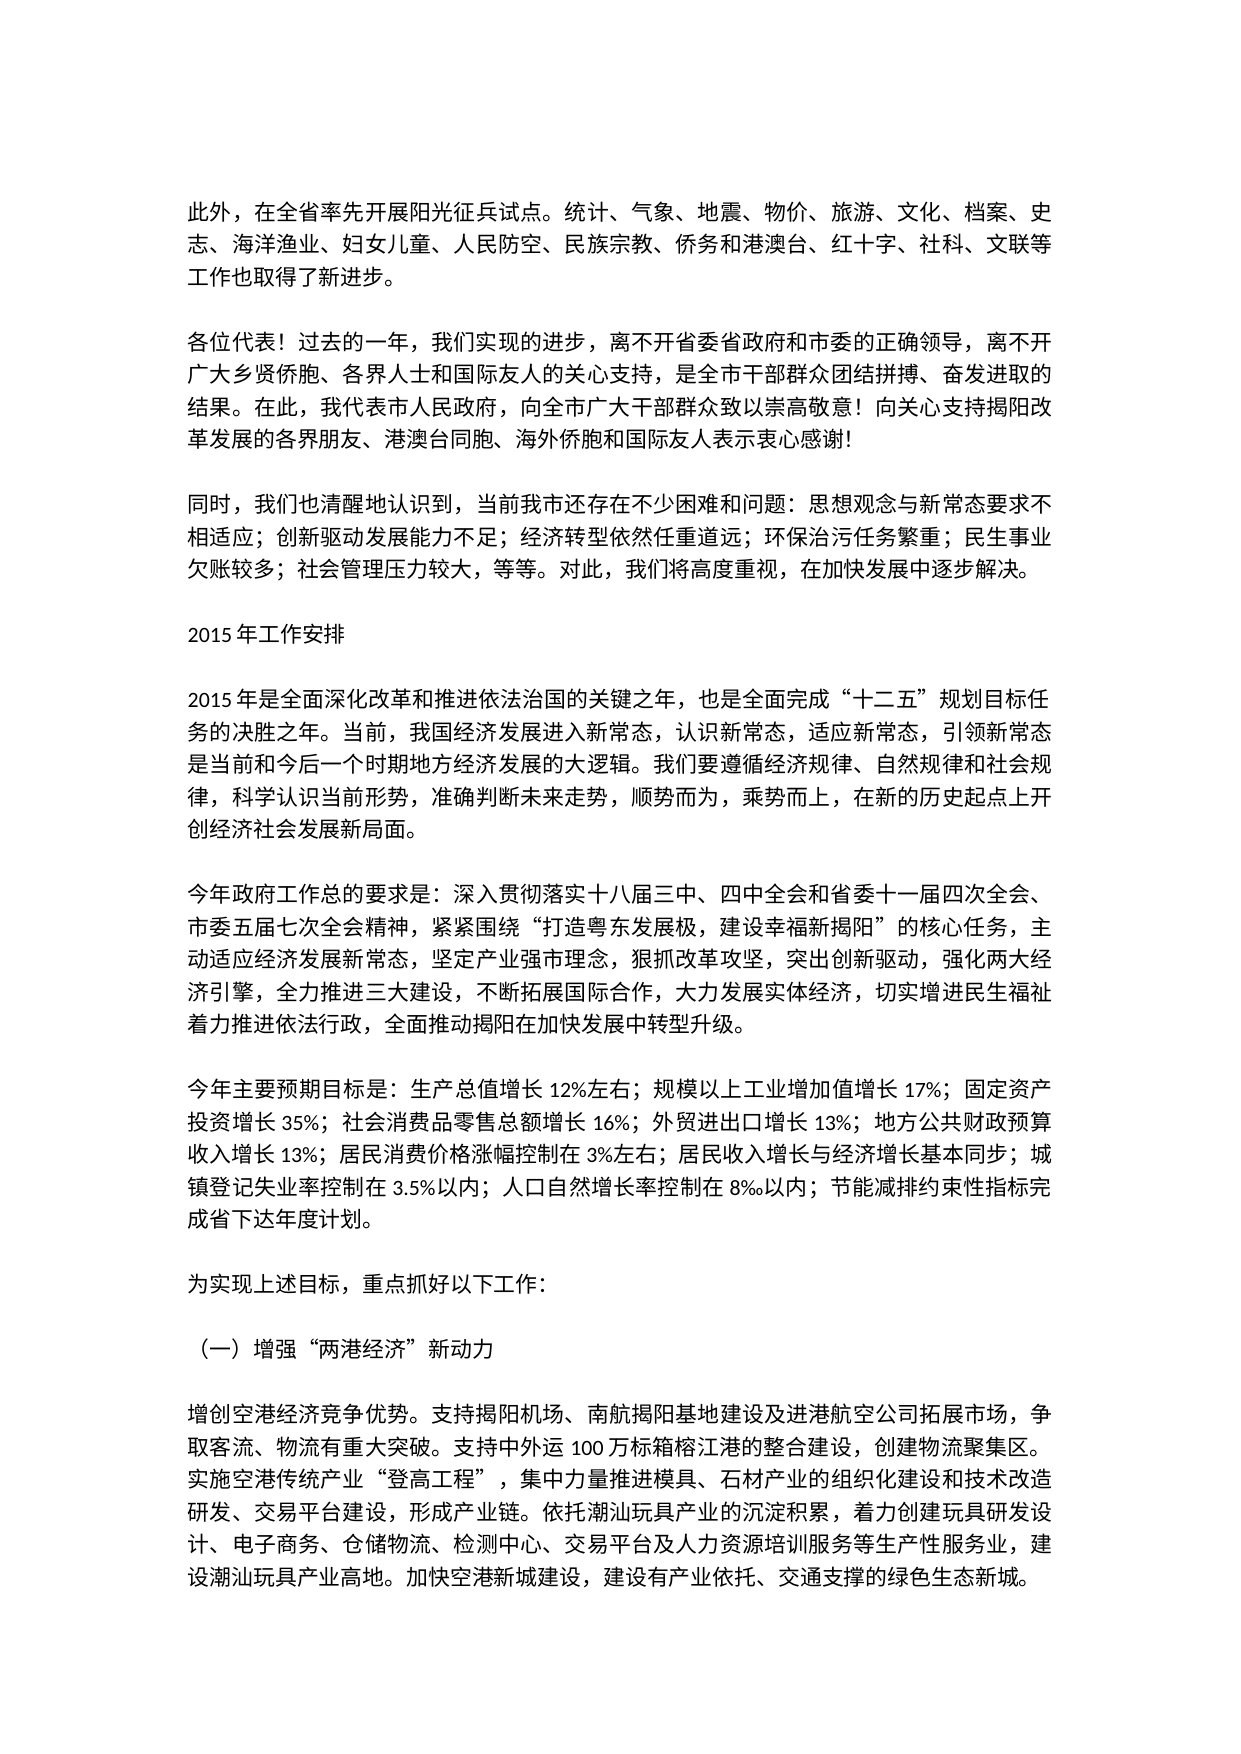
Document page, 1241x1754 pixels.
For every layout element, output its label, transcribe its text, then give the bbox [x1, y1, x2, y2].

text 今年主要预期目标是：生产总值增长12%左右；规模以上工业增加值增长17%；固定资产投资增长35%；社会消费品零售总额增长16%；外贸进出口增长13%；地方公共财政预算收入增长13%；居民消费价格涨幅控制在3%左右；居民收入增长与经济增长基本同步；城镇登记失业率控制在3.5%以内；人口自然增长率控制在8‰以内；节能减排约束性指标完成省下达年度计划。 [187, 1072, 1053, 1234]
text （一）增强“两港经济”新动力 [187, 1332, 1053, 1364]
text 此外，在全省率先开展阳光征兵试点。统计、气象、地震、物价、旅游、文化、档案、史志、海洋渔业、妇女儿童、人民防空、民族宗教、侨务和港澳台、红十字、社科、文联等工作也取得了新进步。 [187, 194, 1053, 292]
text 同时，我们也清醒地认识到，当前我市还存在不少困难和问题：思想观念与新常态要求不相适应；创新驱动发展能力不足；经济转型依然任重道远；环保治污任务繁重；民生事业欠账较多；社会管理压力较大，等等。对此，我们将高度重视，在加快发展中逐步解决。 [187, 487, 1053, 584]
text 增创空港经济竞争优势。支持揭阳机场、南航揭阳基地建设及进港航空公司拓展市场，争取客流、物流有重大突破。支持中外运100万标箱榕江港的整合建设，创建物流聚集区。实施空港传统产业“登高工程”，集中力量推进模具、石材产业的组织化建设和技术改造、研发、交易平台建设，形成产业链。依托潮汕玩具产业的沉淀积累，着力创建玩具研发设计、电子商务、仓储物流、检测中心、交易平台及人力资源培训服务等生产性服务业，建设潮汕玩具产业高地。加快空港新城建设，建设有产业依托、交通支撑的绿色生态新城。 [187, 1397, 1053, 1592]
text 2015年工作安排 [187, 617, 1053, 649]
text 为实现上述目标，重点抓好以下工作： [187, 1267, 1053, 1299]
text 2015年是全面深化改革和推进依法治国的关键之年，也是全面完成“十二五”规划目标任务的决胜之年。当前，我国经济发展进入新常态，认识新常态，适应新常态，引领新常态，是当前和今后一个时期地方经济发展的大逻辑。我们要遵循经济规律、自然规律和社会规律，科学认识当前形势，准确判断未来走势，顺势而为，乘势而上，在新的历史起点上开创经济社会发展新局面。 [187, 682, 1053, 844]
text 今年政府工作总的要求是：深入贯彻落实十八届三中、四中全会和省委十一届四次全会、市委五届七次全会精神，紧紧围绕“打造粤东发展极，建设幸福新揭阳”的核心任务，主动适应经济发展新常态，坚定产业强市理念，狠抓改革攻坚，突出创新驱动，强化两大经济引擎，全力推进三大建设，不断拓展国际合作，大力发展实体经济，切实增进民生福祉，着力推进依法行政，全面推动揭阳在加快发展中转型升级。 [187, 877, 1053, 1039]
text 各位代表！过去的一年，我们实现的进步，离不开省委省政府和市委的正确领导，离不开广大乡贤侨胞、各界人士和国际友人的关心支持，是全市干部群众团结拼搏、奋发进取的结果。在此，我代表市人民政府，向全市广大干部群众致以崇高敬意！向关心支持揭阳改革发展的各界朋友、港澳台同胞、海外侨胞和国际友人表示衷心感谢！ [187, 324, 1053, 454]
